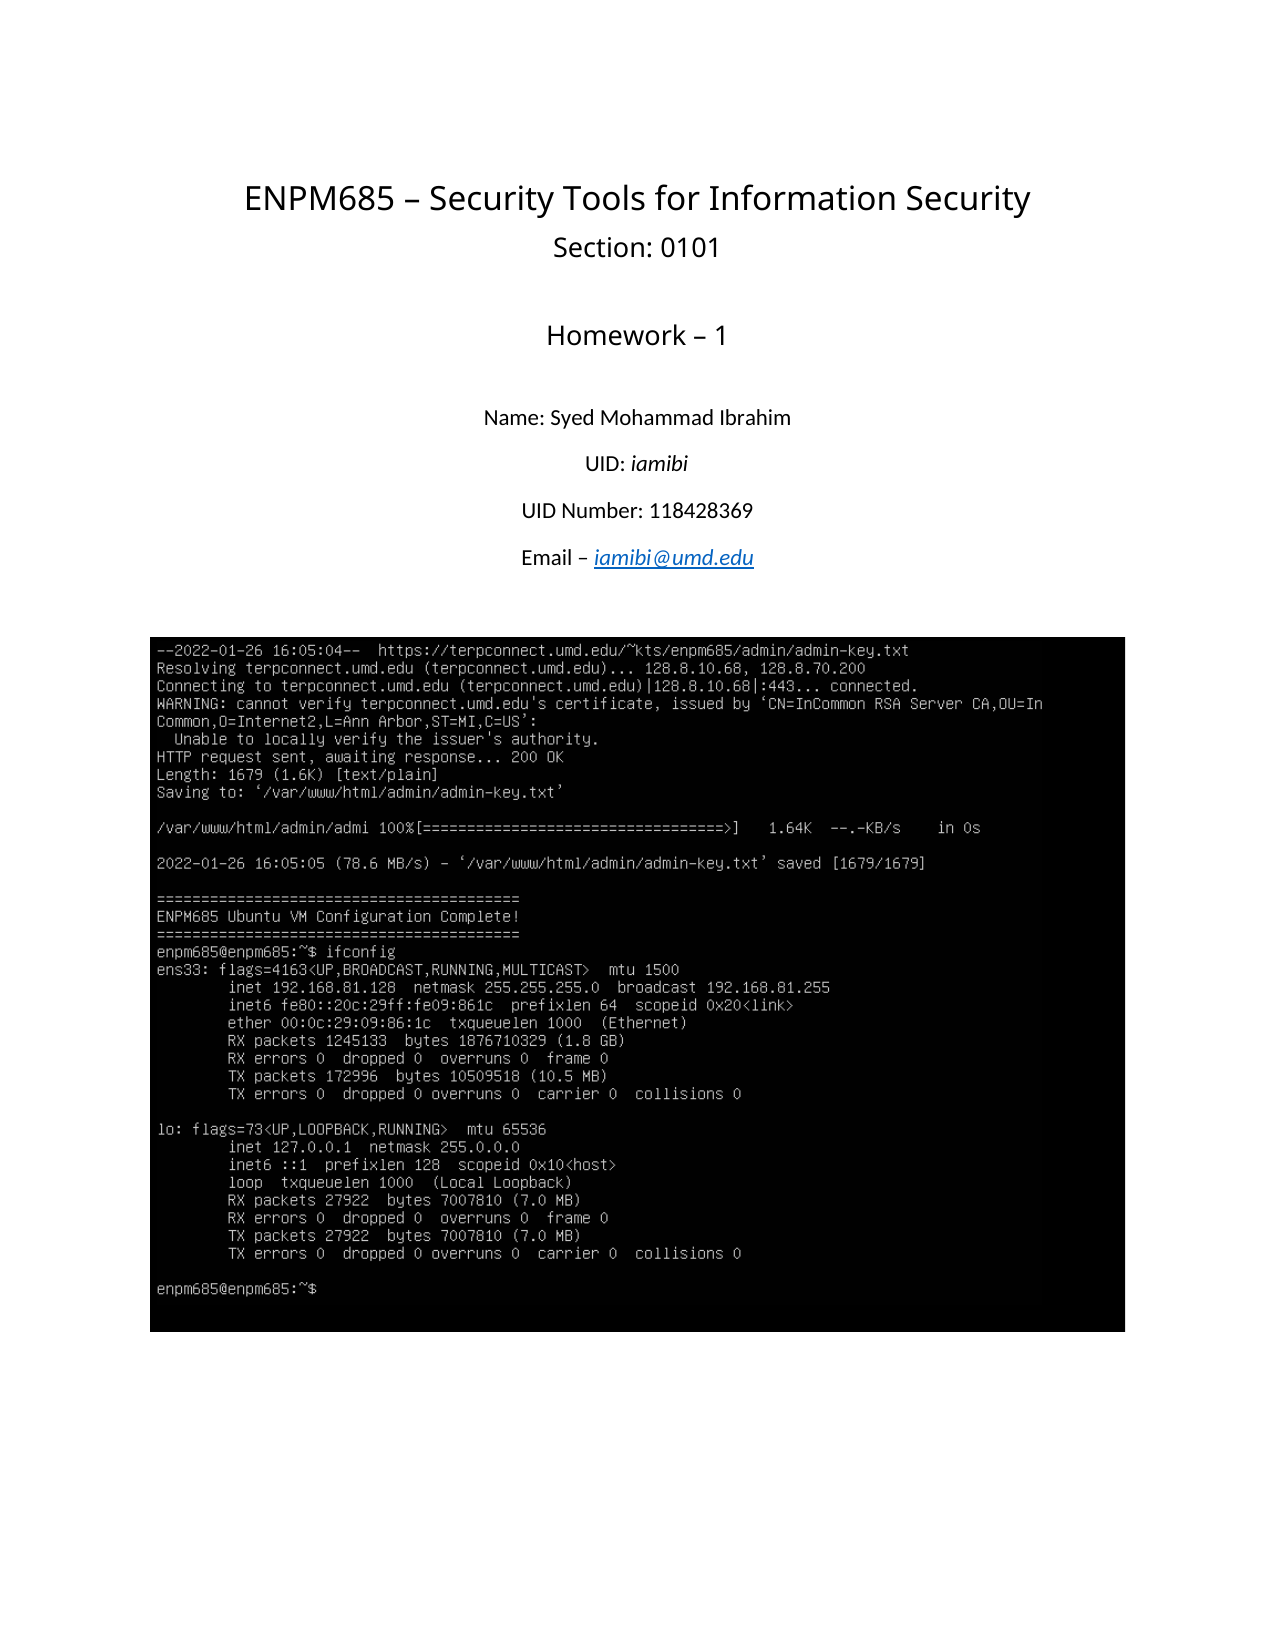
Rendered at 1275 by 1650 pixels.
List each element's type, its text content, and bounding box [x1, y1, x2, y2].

subtitle Homework – 1 [150, 316, 1125, 353]
picture [150, 637, 1125, 1332]
subtitle Section: 0101 [150, 228, 1125, 265]
text Email – iamibi@umd.edu [150, 543, 1125, 571]
subtitle ENPM685 – Security Tools for Information Security [150, 175, 1125, 220]
text UID Number: 118428369 [150, 496, 1125, 524]
text UID: iamibi [150, 449, 1125, 478]
text Name: Syed Mohammad Ibrahim [150, 403, 1125, 431]
